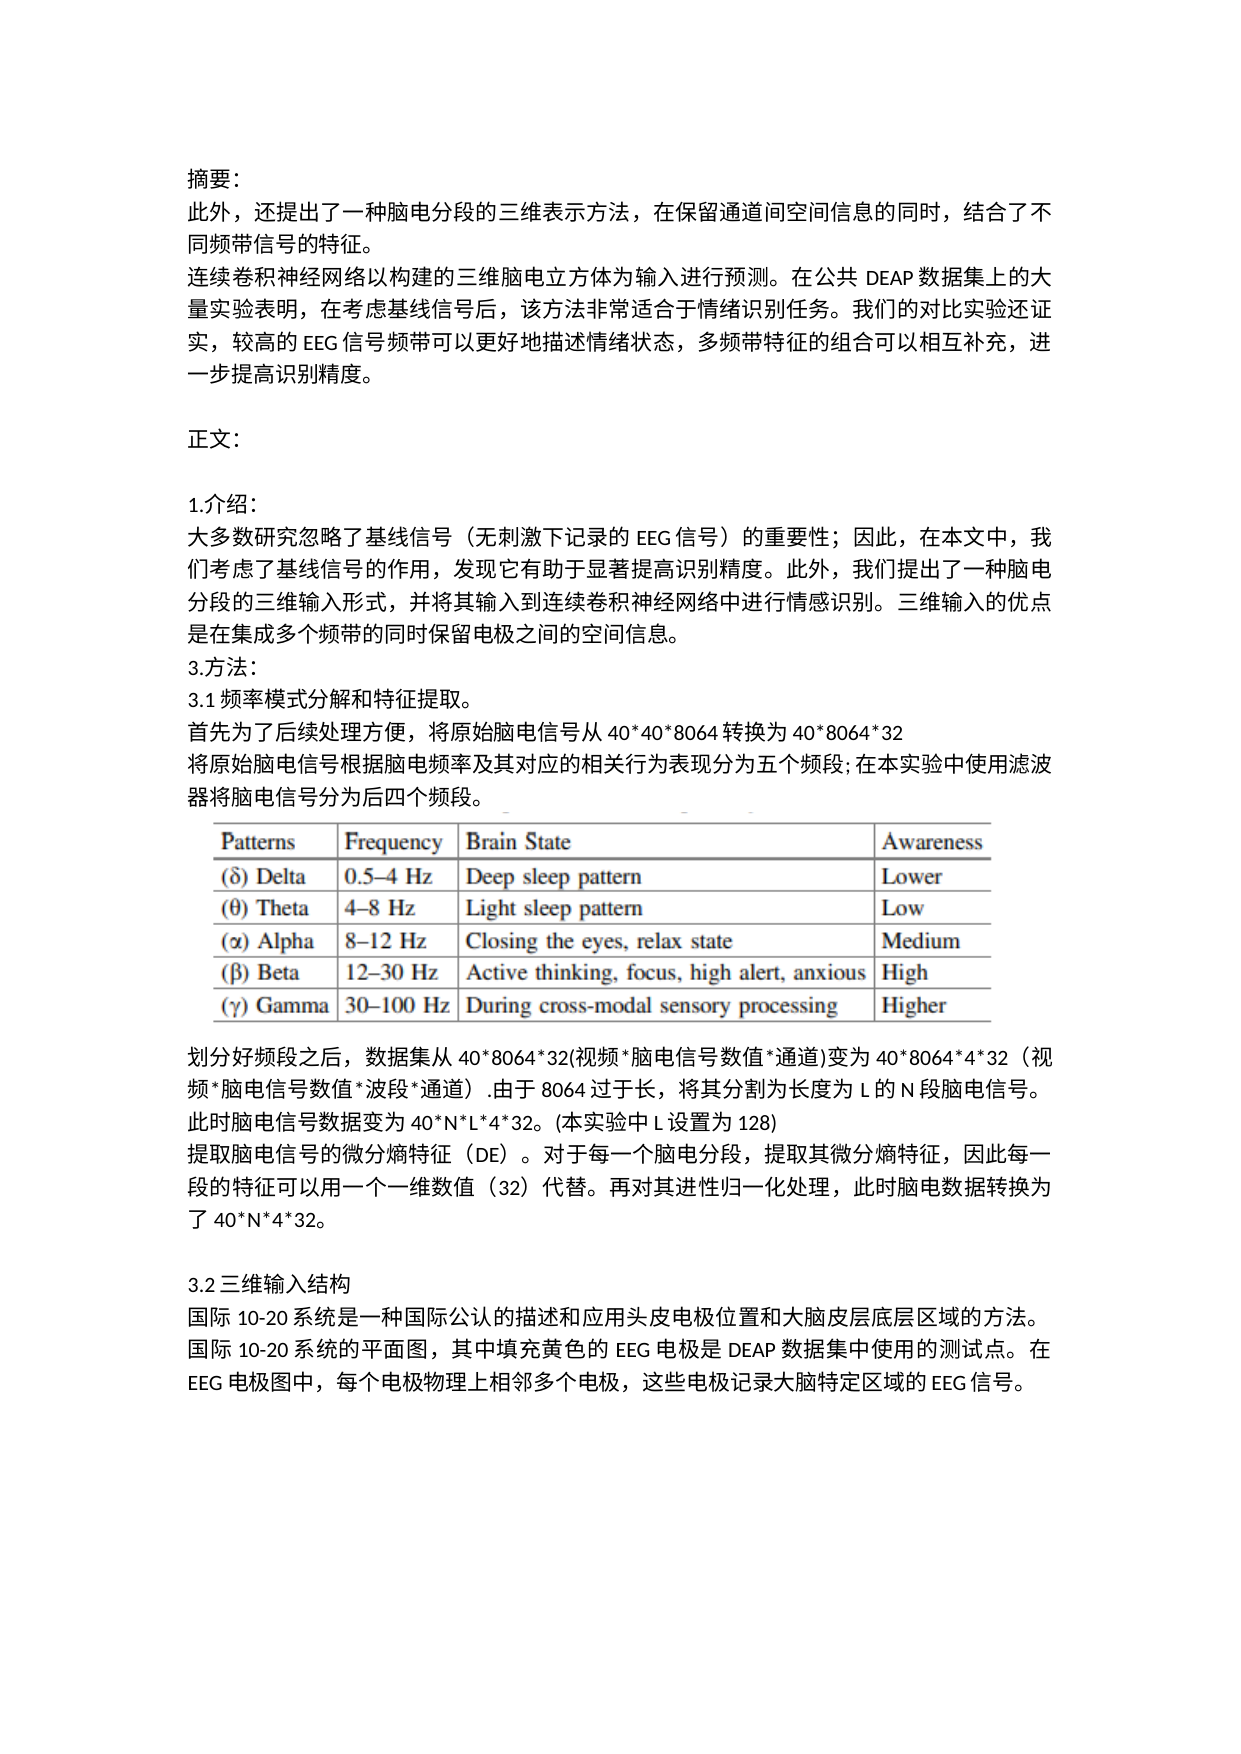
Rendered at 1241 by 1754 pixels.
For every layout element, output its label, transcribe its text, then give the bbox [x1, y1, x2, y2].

text 提取脑电信号的微分熵特征（DE）。对于每一个脑电分段，提取其微分熵特征，因此每一段的特征可以用一个一维数值（32）代替。再对其进性归一化处理，此时脑电数据转换为了40*N*4*32。 [187, 1137, 1053, 1234]
text 此外，还提出了一种脑电分段的三维表示方法，在保留通道间空间信息的同时，结合了不同频带信号的特征。 [187, 194, 1053, 259]
picture [187, 812, 1054, 1035]
text 首先为了后续处理方便，将原始脑电信号从40*40*8064转换为40*8064*32 [187, 714, 1053, 747]
text 国际10-20系统是一种国际公认的描述和应用头皮电极位置和大脑皮层底层区域的方法。国际10-20系统的平面图，其中填充黄色的EEG电极是DEAP数据集中使用的测试点。在EEG电极图中，每个电极物理上相邻多个电极，这些电极记录大脑特定区域的EEG信号。 [187, 1299, 1053, 1397]
text 连续卷积神经网络以构建的三维脑电立方体为输入进行预测。在公共DEAP数据集上的大量实验表明，在考虑基线信号后，该方法非常适合于情绪识别任务。我们的对比实验还证实，较高的EEG信号频带可以更好地描述情绪状态，多频带特征的组合可以相互补充，进一步提高识别精度。 [187, 259, 1053, 389]
text 1.介绍： [187, 487, 1053, 519]
text 3.2三维输入结构 [187, 1267, 1053, 1299]
text 3.1 频率模式分解和特征提取。 [187, 682, 1053, 714]
text 正文： [187, 422, 1053, 454]
text 大多数研究忽略了基线信号（无刺激下记录的EEG信号）的重要性；因此，在本文中，我们考虑了基线信号的作用，发现它有助于显著提高识别精度。此外，我们提出了一种脑电分段的三维输入形式，并将其输入到连续卷积神经网络中进行情感识别。三维输入的优点是在集成多个频带的同时保留电极之间的空间信息。 [187, 519, 1053, 649]
text 摘要： [187, 162, 1053, 194]
text 划分好频段之后，数据集从40*8064*32(视频*脑电信号数值*通道)变为40*8064*4*32（视频*脑电信号数值*波段*通道）.由于8064过于长，将其分割为长度为L的N段脑电信号。此时脑电信号数据变为40*N*L*4*32。(本实验中L设置为128) [187, 1039, 1053, 1137]
list 3.方法： [187, 649, 1053, 682]
text 将原始脑电信号根据脑电频率及其对应的相关行为表现分为五个频段; 在本实验中使用滤波器将脑电信号分为后四个频段。 [187, 747, 1053, 812]
